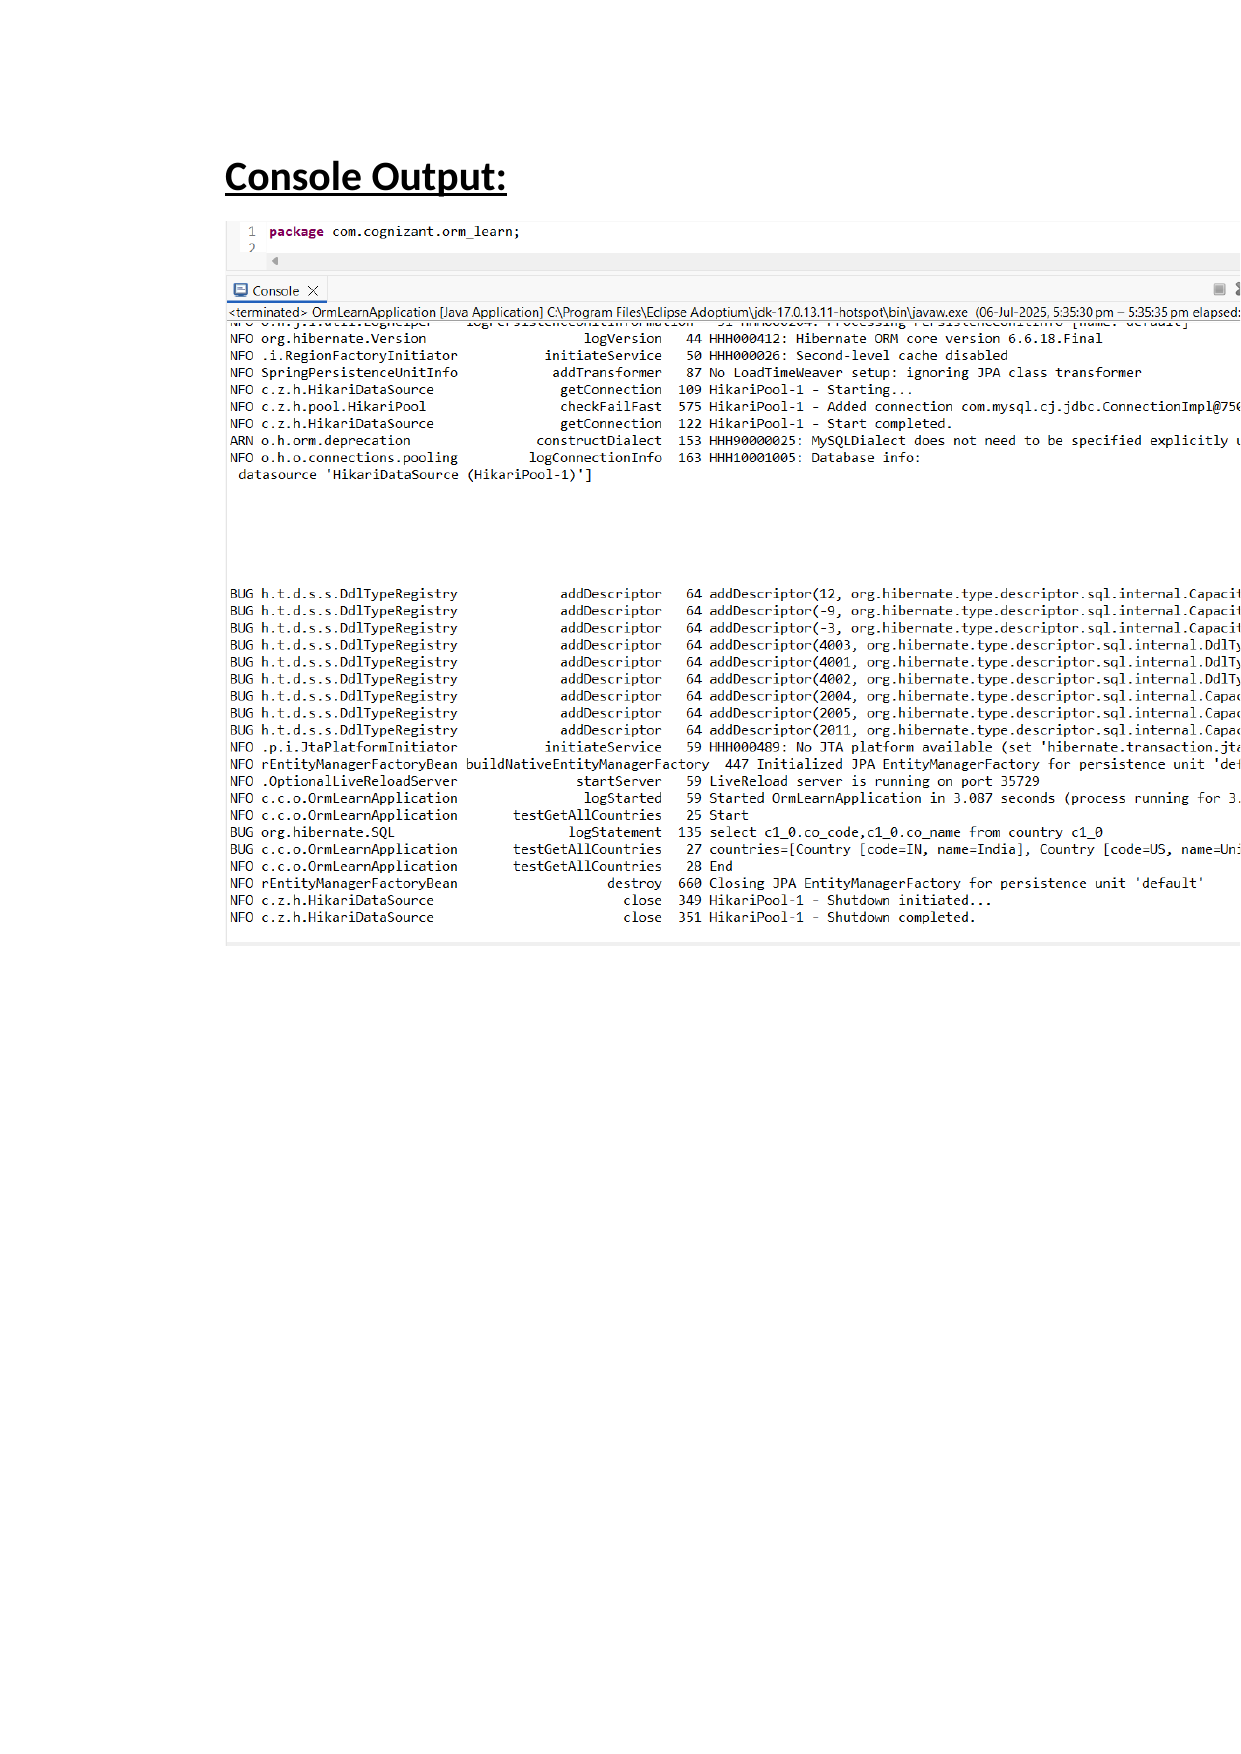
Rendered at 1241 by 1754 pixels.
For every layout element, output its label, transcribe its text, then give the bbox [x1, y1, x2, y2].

text Console Output: [225, 150, 1090, 201]
picture [225, 221, 1241, 946]
